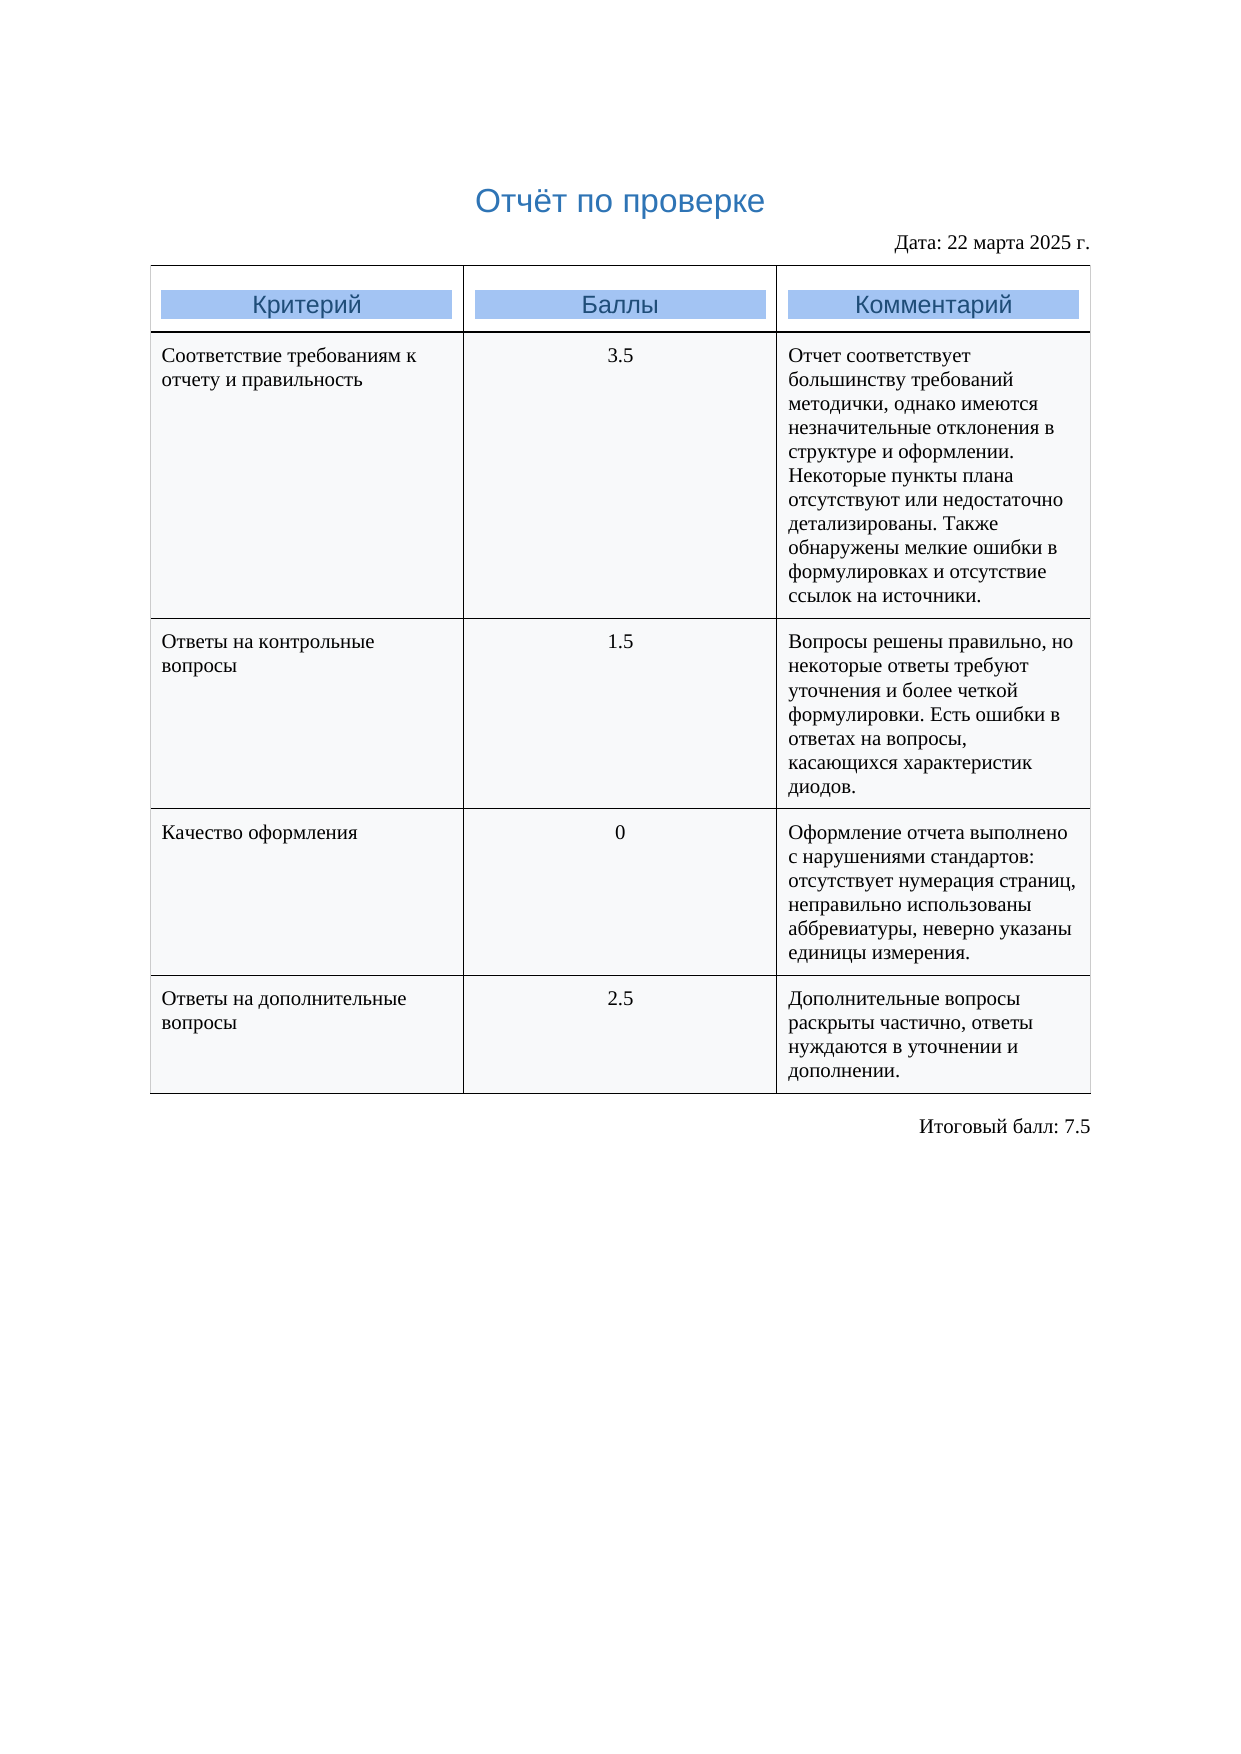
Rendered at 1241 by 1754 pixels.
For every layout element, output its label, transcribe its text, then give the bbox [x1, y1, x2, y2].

subtitle Отчёт по проверке [150, 181, 1090, 220]
table_cell 2.5 [464, 976, 776, 1093]
table_cell Дополнительные вопросы раскрыты частично, ответы нуждаются в уточнении и дополнении. [777, 976, 1090, 1093]
table_cell Оформление отчета выполнено с нарушениями стандартов: отсутствует нумерация страниц, неправильно использованы аббревиатуры, неверно указаны единицы измерения. [777, 809, 1090, 974]
table_cell 3.5 [464, 333, 776, 618]
text Итоговый балл: 7.5 [150, 1114, 1090, 1138]
table_cell 0 [464, 809, 776, 974]
table_cell Отчет соответствует большинству требований методички, однако имеются незначительные отклонения в структуре и оформлении. Некоторые пункты плана отсутствуют или недостаточно детализированы. Также обнаружены мелкие ошибки в формулировках и отсутствие ссылок на источники. [777, 333, 1090, 618]
text Дата: 22 марта 2025 г. [150, 230, 1090, 254]
table_cell Ответы на дополнительные вопросы [151, 976, 463, 1093]
table_cell Качество оформления [151, 809, 463, 974]
table_cell Соответствие требованиям к отчету и правильность [151, 333, 463, 618]
table_header Комментарий [777, 266, 1090, 331]
table_cell 1.5 [464, 619, 776, 808]
table_cell Вопросы решены правильно, но некоторые ответы требуют уточнения и более четкой формулировки. Есть ошибки в ответах на вопросы, касающихся характеристик диодов. [777, 619, 1090, 808]
table_cell Ответы на контрольные вопросы [151, 619, 463, 808]
table_header Баллы [464, 266, 776, 331]
table_header Критерий [151, 266, 463, 331]
